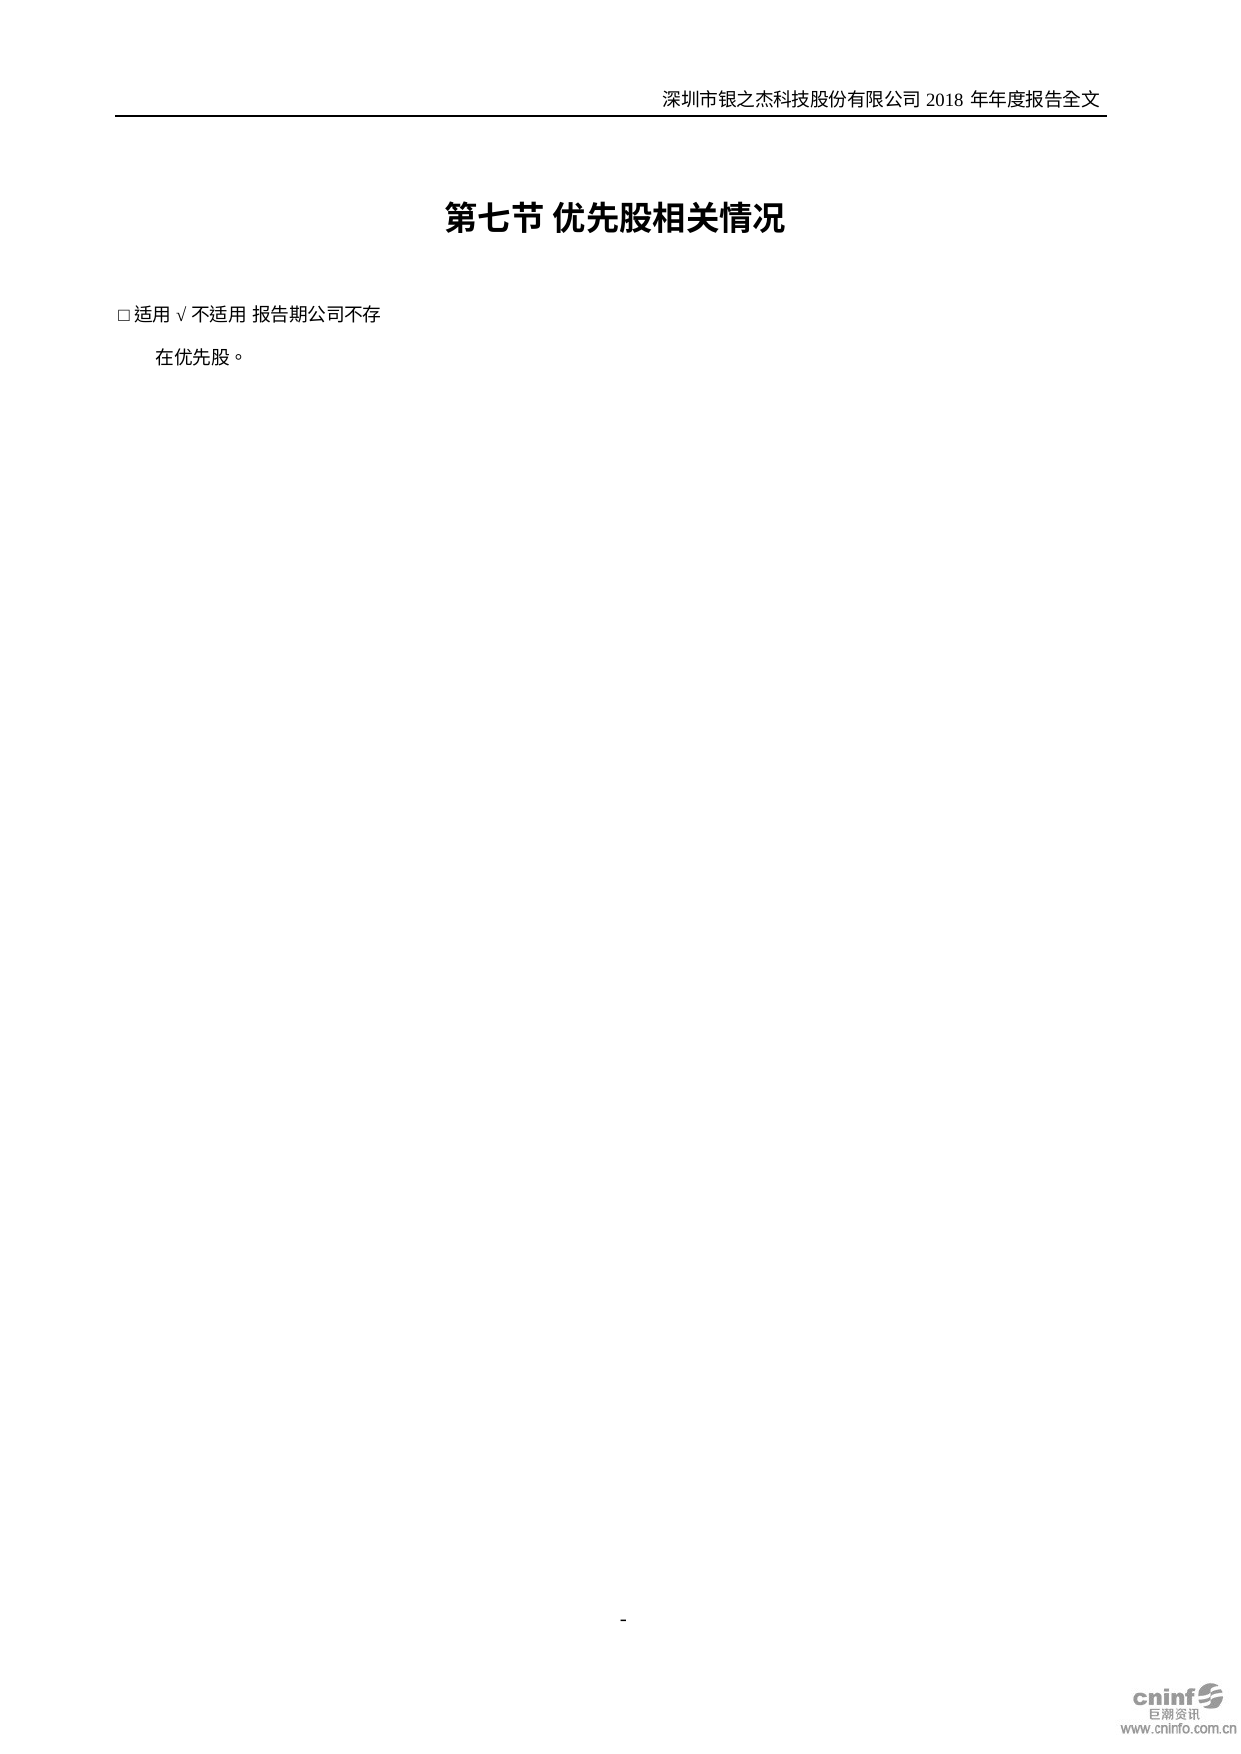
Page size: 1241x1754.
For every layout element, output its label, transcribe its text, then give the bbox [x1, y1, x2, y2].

subtitle 第七节 优先股相关情况 [444, 195, 1130, 240]
picture [1115, 1680, 1240, 1737]
text □ 适用 √ 不适用 报告期公司不存在优先股。 [118, 301, 400, 370]
